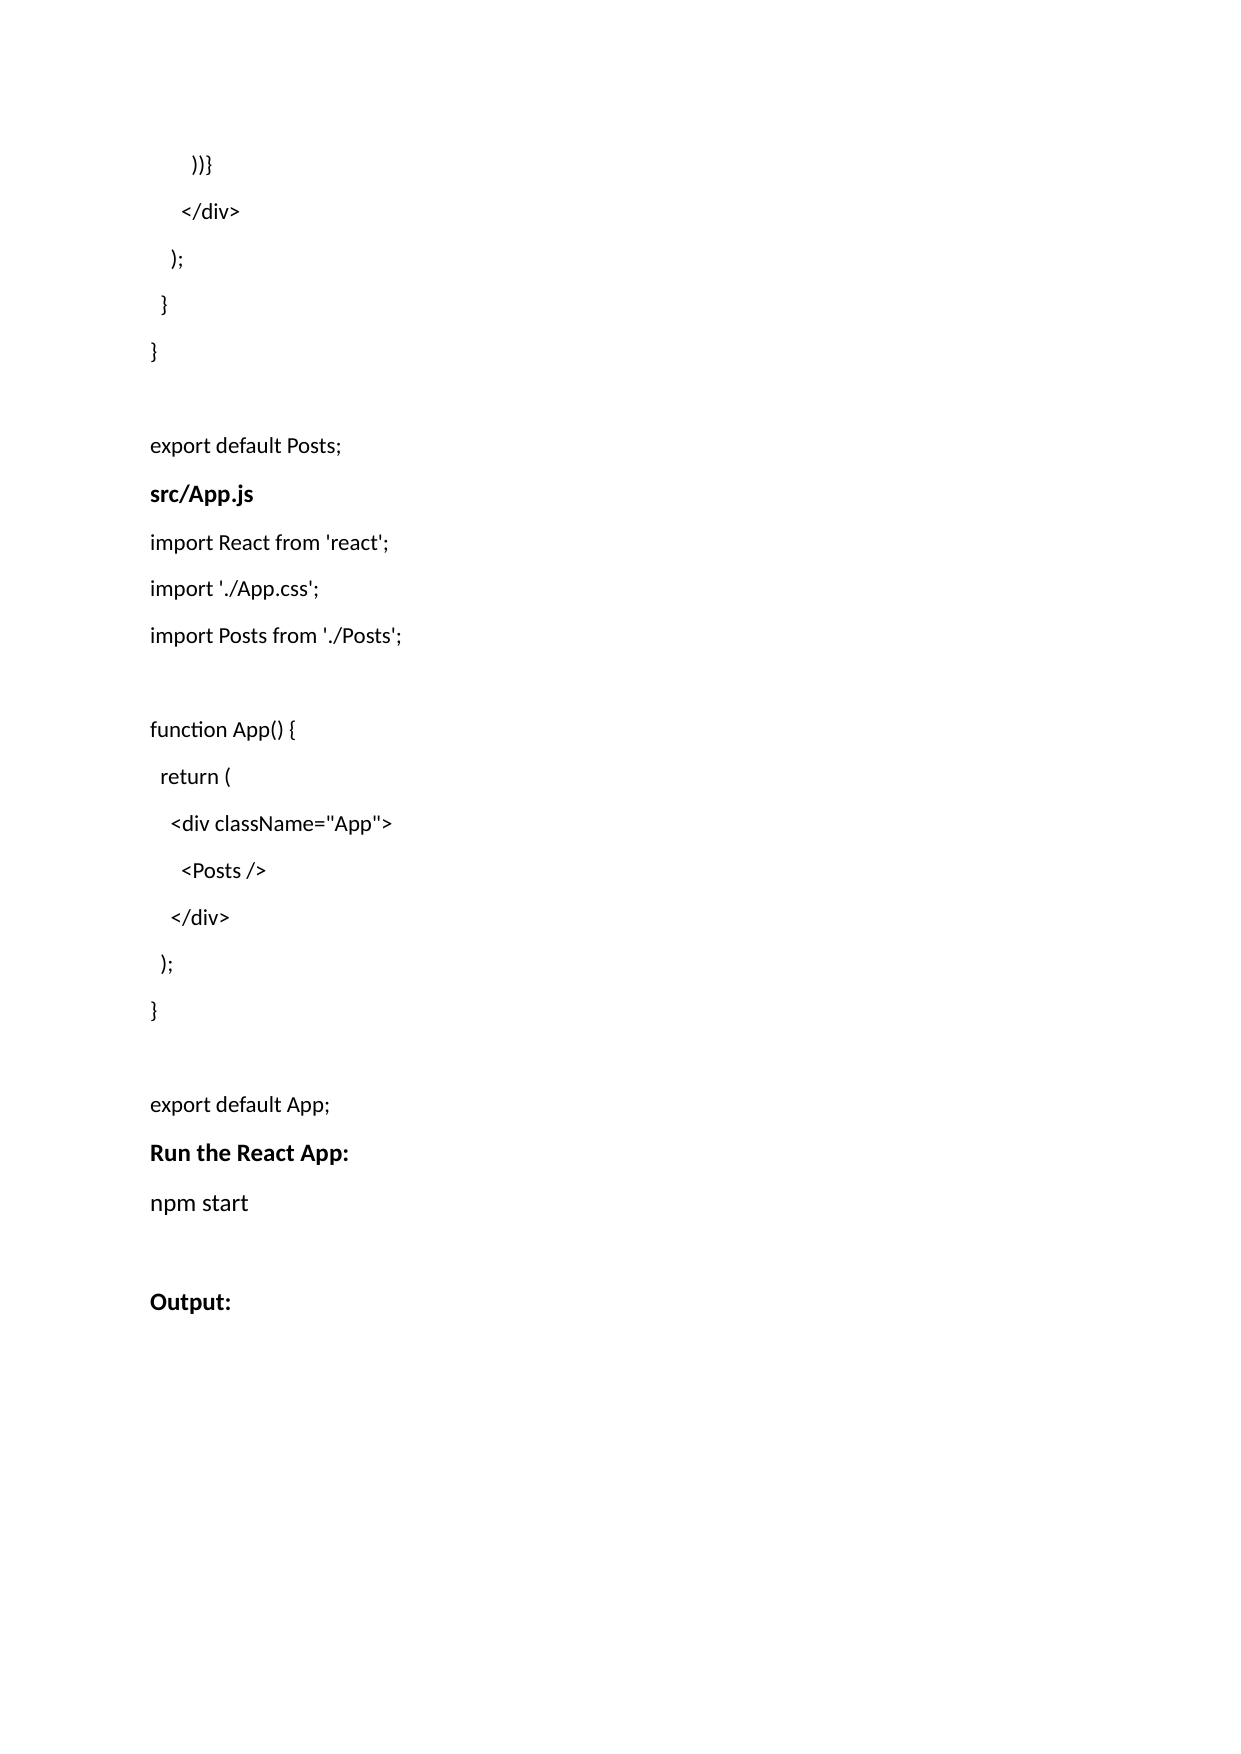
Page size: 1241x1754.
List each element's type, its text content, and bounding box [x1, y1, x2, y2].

text import Posts from './Posts'; [150, 621, 1090, 649]
text ))} [150, 150, 1090, 178]
text } [150, 291, 1090, 319]
text ); [150, 949, 1090, 978]
text export default Posts; [150, 431, 1090, 459]
text return ( [150, 762, 1090, 790]
text <div className="App"> [150, 809, 1090, 837]
text Run the React App: [150, 1137, 1090, 1168]
text Output: [150, 1286, 1090, 1316]
text <Posts /> [150, 856, 1090, 884]
text function App() { [150, 715, 1090, 743]
text export default App; [150, 1090, 1090, 1118]
text } [150, 996, 1090, 1024]
text npm start [150, 1187, 1090, 1217]
text import './App.css'; [150, 574, 1090, 603]
text } [150, 337, 1090, 366]
text import React from 'react'; [150, 528, 1090, 556]
text src/App.js [150, 478, 1090, 509]
text </div> [150, 197, 1090, 225]
text </div> [150, 903, 1090, 931]
text ); [150, 244, 1090, 272]
